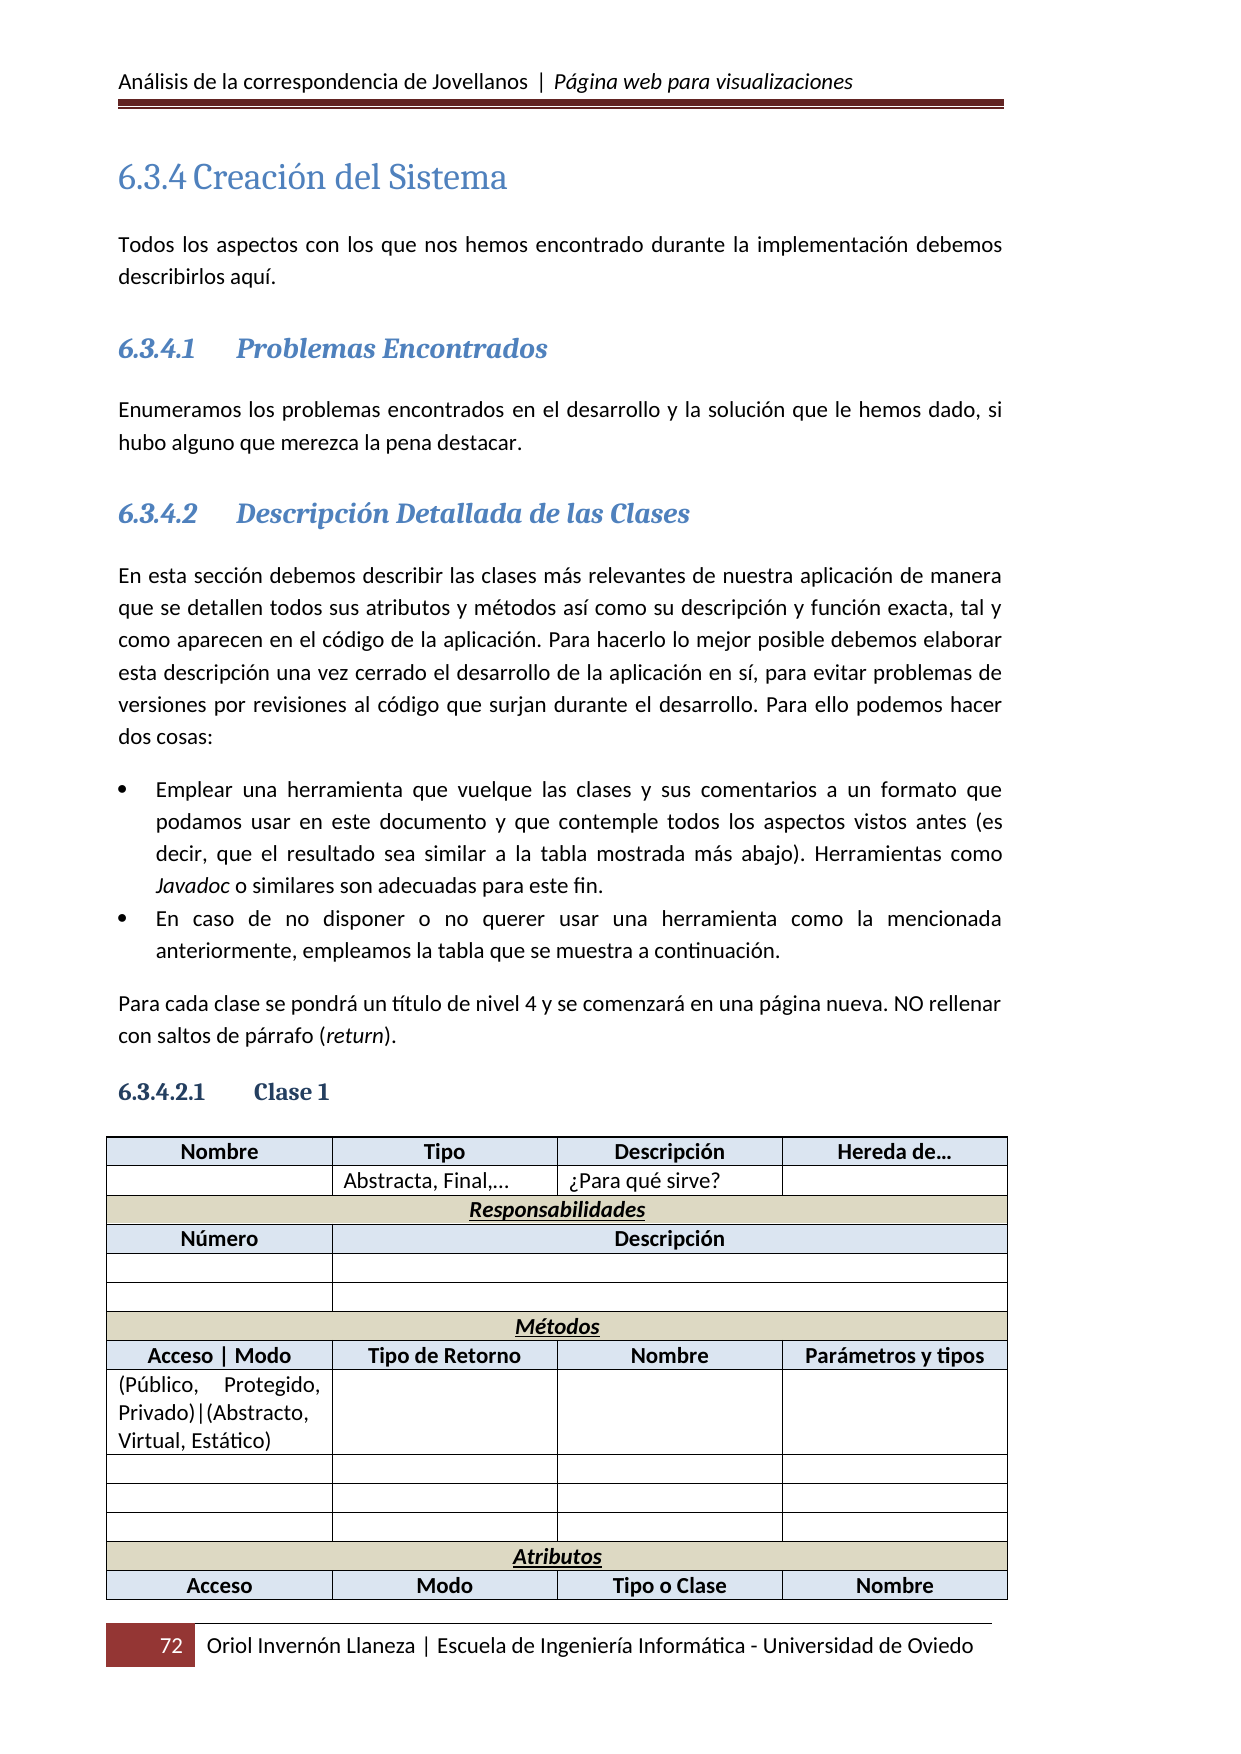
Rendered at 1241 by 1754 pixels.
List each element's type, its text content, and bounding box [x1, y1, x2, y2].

subtitle Clase 1 [118, 1078, 1004, 1107]
subtitle Creación del Sistema [118, 156, 1004, 199]
subtitle Descripción Detallada de las Clases [118, 497, 1004, 531]
table_cell Atributos [107, 1542, 1007, 1570]
table_cell Acceso | Modo [107, 1341, 332, 1369]
table_cell Descripción [333, 1225, 1007, 1253]
table_cell [107, 1455, 332, 1483]
table_cell Abstracta, Final,… [333, 1166, 557, 1194]
table_cell Nombre [558, 1341, 782, 1369]
table_header Tipo [333, 1138, 557, 1165]
table_cell ¿Para qué sirve? [558, 1166, 782, 1194]
table_cell [333, 1484, 557, 1512]
table_cell Modo [333, 1571, 557, 1599]
table_cell [107, 1283, 332, 1311]
table_cell [333, 1283, 1007, 1311]
table_cell [783, 1455, 1007, 1483]
table_cell [783, 1484, 1007, 1512]
subtitle Problemas Encontrados [118, 332, 1004, 366]
table_cell [558, 1513, 782, 1541]
table_cell [107, 1513, 332, 1541]
table_cell [333, 1513, 557, 1541]
table_cell Acceso [107, 1571, 332, 1599]
table_cell [558, 1455, 782, 1483]
table_cell Métodos [107, 1312, 1007, 1340]
table_cell [333, 1370, 557, 1454]
text Enumeramos los problemas encontrados en el desarrollo y la solución que le hemos dado, si hubo alguno que merezca la pena destacar. [118, 396, 1004, 456]
table_header Hereda de… [783, 1138, 1007, 1165]
table_header Nombre [107, 1138, 332, 1165]
text Todos los aspectos con los que nos hemos encontrado durante la implementación debemos describirlos aquí. [118, 230, 1004, 290]
table_cell [333, 1254, 1007, 1282]
table_cell Parámetros y tipos [783, 1341, 1007, 1369]
table_cell Número [107, 1225, 332, 1253]
table_cell (Público, Protegido, Privado)|(Abstracto, Virtual, Estático) [107, 1370, 332, 1454]
table_cell [558, 1484, 782, 1512]
text Para cada clase se pondrá un título de nivel 4 y se comenzará en una página nueva. NO rellenar con saltos de párrafo (return). [118, 989, 1004, 1049]
text En esta sección debemos describir las clases más relevantes de nuestra aplicación de manera que se detallen todos sus atributos y métodos así como su descripción y función exacta, tal y como aparecen en el código de la aplicación. Para hacerlo lo mejor posible debemos elaborar esta descripción una vez cerrado el desarrollo de la aplicación en sí, para evitar problemas de versiones por revisiones al código que surjan durante el desarrollo. Para ello podemos hacer dos cosas: [118, 561, 1004, 750]
table_cell [783, 1166, 1007, 1194]
table_cell [783, 1370, 1007, 1454]
table_cell Nombre [783, 1571, 1007, 1599]
list Emplear una herramienta que vuelque las clases y sus comentarios a un formato que podamos usar en este documento y que contemple todos los aspectos vistos antes (es decir, que el resultado sea similar a la tabla mostrada más abajo). Herramientas como Javadoc o similares son adecuadas para este fin. [118, 775, 1004, 899]
table_header Descripción [558, 1138, 782, 1165]
table_cell [333, 1455, 557, 1483]
table_cell Tipo o Clase [558, 1571, 782, 1599]
table_cell [107, 1166, 332, 1194]
table_cell [783, 1513, 1007, 1541]
table_cell [107, 1254, 332, 1282]
table_cell Tipo de Retorno [333, 1341, 557, 1369]
table_cell [558, 1370, 782, 1454]
list En caso de no disponer o no querer usar una herramienta como la mencionada anteriormente, empleamos la tabla que se muestra a continuación. [118, 904, 1004, 964]
table_cell [107, 1484, 332, 1512]
table_cell Responsabilidades [107, 1196, 1007, 1223]
